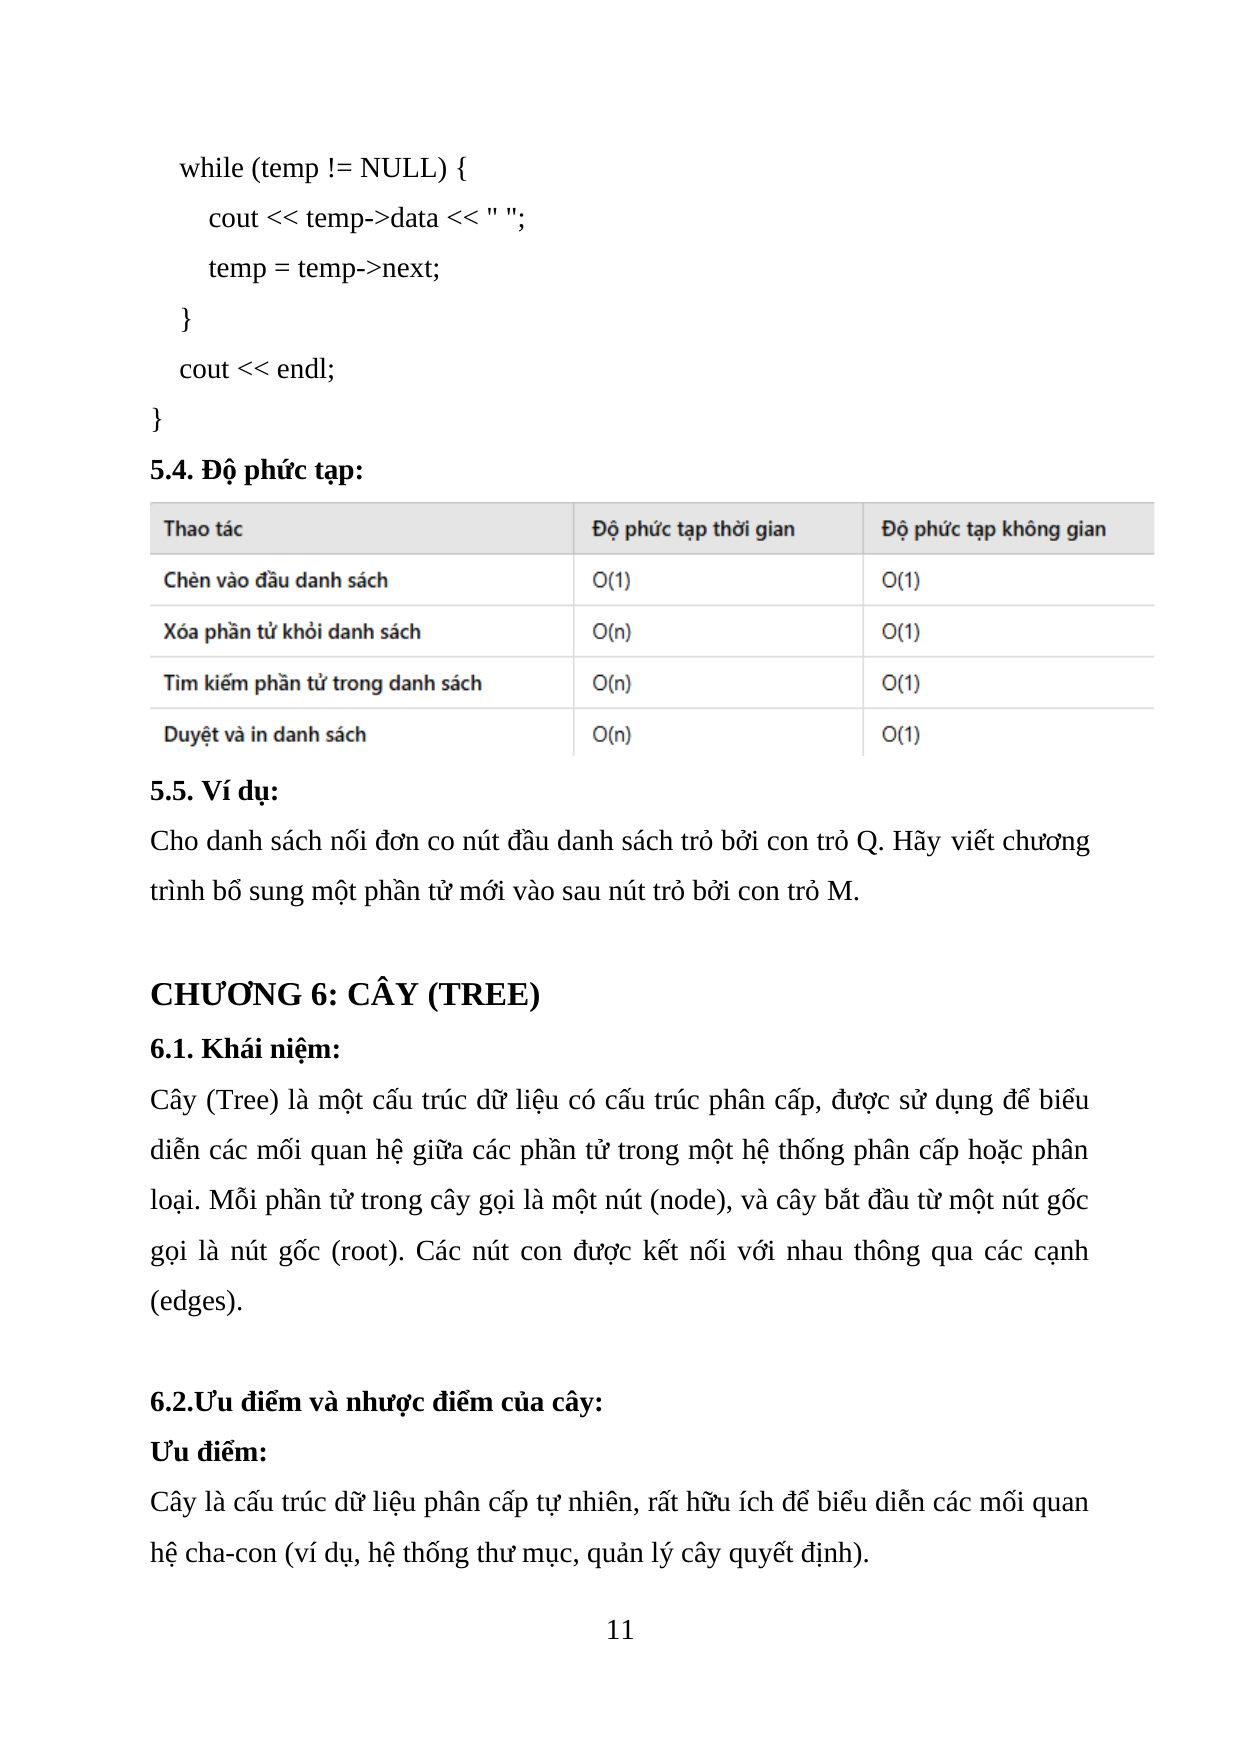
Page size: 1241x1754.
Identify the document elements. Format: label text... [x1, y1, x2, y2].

text Cây là cấu trúc dữ liệu phân cấp tự nhiên, rất hữu ích để biểu diễn các mối quan hệ cha-con (ví dụ, hệ thống thư mục, quản lý cây quyết định). [150, 1484, 1090, 1568]
text 5.4. Độ phức tạp: [150, 452, 1090, 485]
list 6.2.Ưu điểm và nhược điểm của cây: [150, 1384, 1090, 1417]
list 6.1. Khái niệm: [150, 1032, 1090, 1065]
text } [150, 402, 1090, 435]
text cout << endl; [150, 351, 1090, 385]
text while (temp != NULL) { [150, 150, 1090, 183]
text 5.5. Ví dụ: [150, 773, 1090, 806]
text temp = temp->next; [150, 251, 1090, 284]
text cout << temp->data << " "; [150, 200, 1090, 234]
text } [150, 301, 1090, 334]
list Cây (Tree) là một cấu trúc dữ liệu có cấu trúc phân cấp, được sử dụng để biểu diễn các mối quan hệ giữa các phần tử trong một hệ thống phân cấp hoặc phân loại. Mỗi phần tử trong cây gọi là một nút (node), và cây bắt đầu từ một nút gốc gọi là nút gốc (root). Các nút con được kết nối với nhau thông qua các cạnh (edges). [150, 1082, 1090, 1317]
list CHƯƠNG 6: CÂY (TREE) [150, 974, 1090, 1012]
text Cho danh sách nối đơn co nút đầu danh sách trỏ bởi con trỏ Q. Hãy viết chương trình bổ sung một phần tử mới vào sau nút trỏ bởi con trỏ M. [150, 823, 1090, 907]
list Ưu điểm: [150, 1434, 1090, 1468]
picture [150, 502, 1155, 756]
